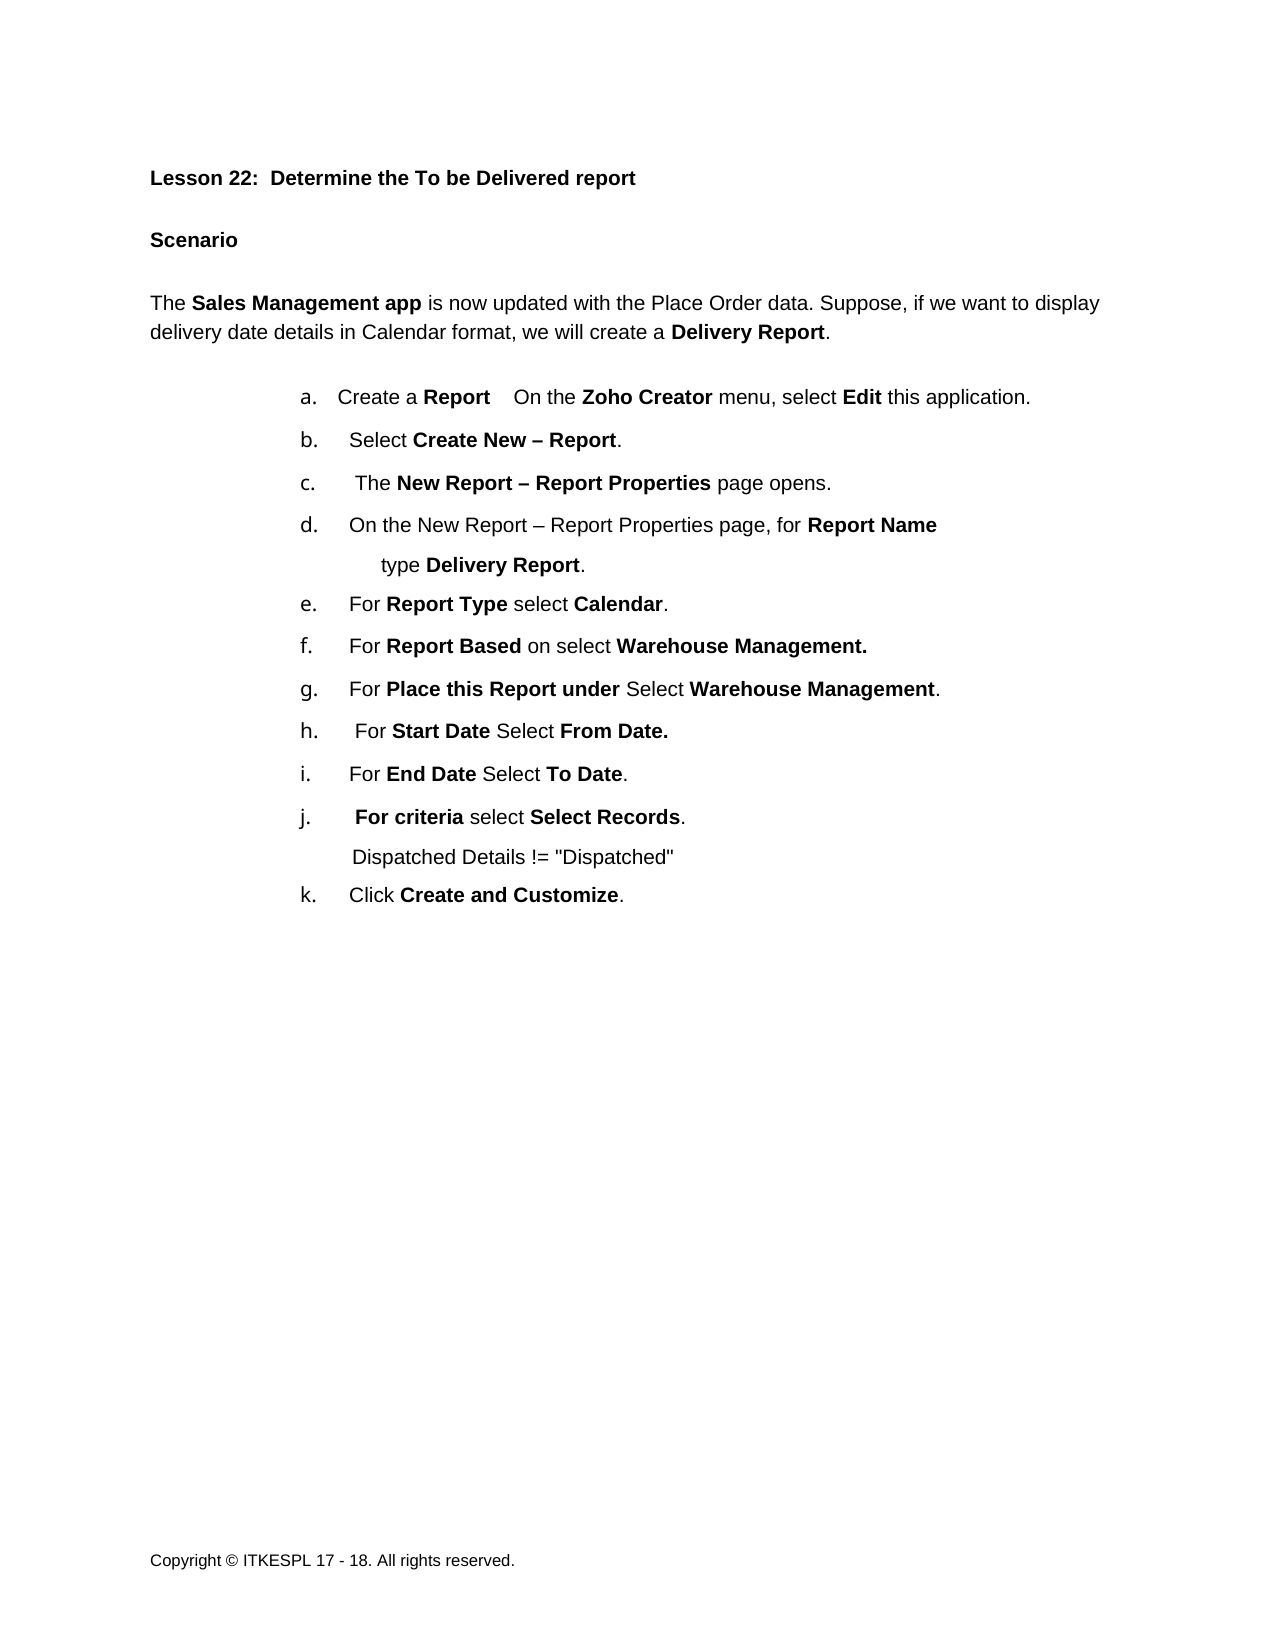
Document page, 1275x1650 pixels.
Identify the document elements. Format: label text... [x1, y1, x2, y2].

list Create a Report On the Zoho Creator menu, select Edit this application. [300, 382, 1125, 411]
list Click Create and Customize. [300, 880, 1125, 909]
text The Sales Management app is now updated with the Place Order data. Suppose, if we want to display delivery date details in Calendar format, we will create a Delivery Report. [150, 291, 1125, 344]
list For Report Type select Calendar. [300, 589, 1125, 617]
list The New Report – Report Properties page opens. [300, 468, 1125, 496]
text Lesson 22: Determine the To be Delivered report [150, 165, 1125, 189]
list For Report Based on select Warehouse Management. [300, 631, 1125, 660]
text Dispatched Details != "Dispatched" [300, 844, 1125, 868]
text Scenario [150, 228, 1125, 252]
text type Delivery Report. [300, 553, 1125, 577]
list Select Create New – Report. [300, 425, 1125, 453]
list For Start Date Select From Date. [300, 717, 1125, 745]
list For Place this Report under Select Warehouse Management. [300, 674, 1125, 702]
list For End Date Select To Date. [300, 759, 1125, 788]
list For criteria select Select Records. [300, 802, 1125, 830]
list On the New Report – Report Properties page, for Report Name [300, 510, 1125, 539]
